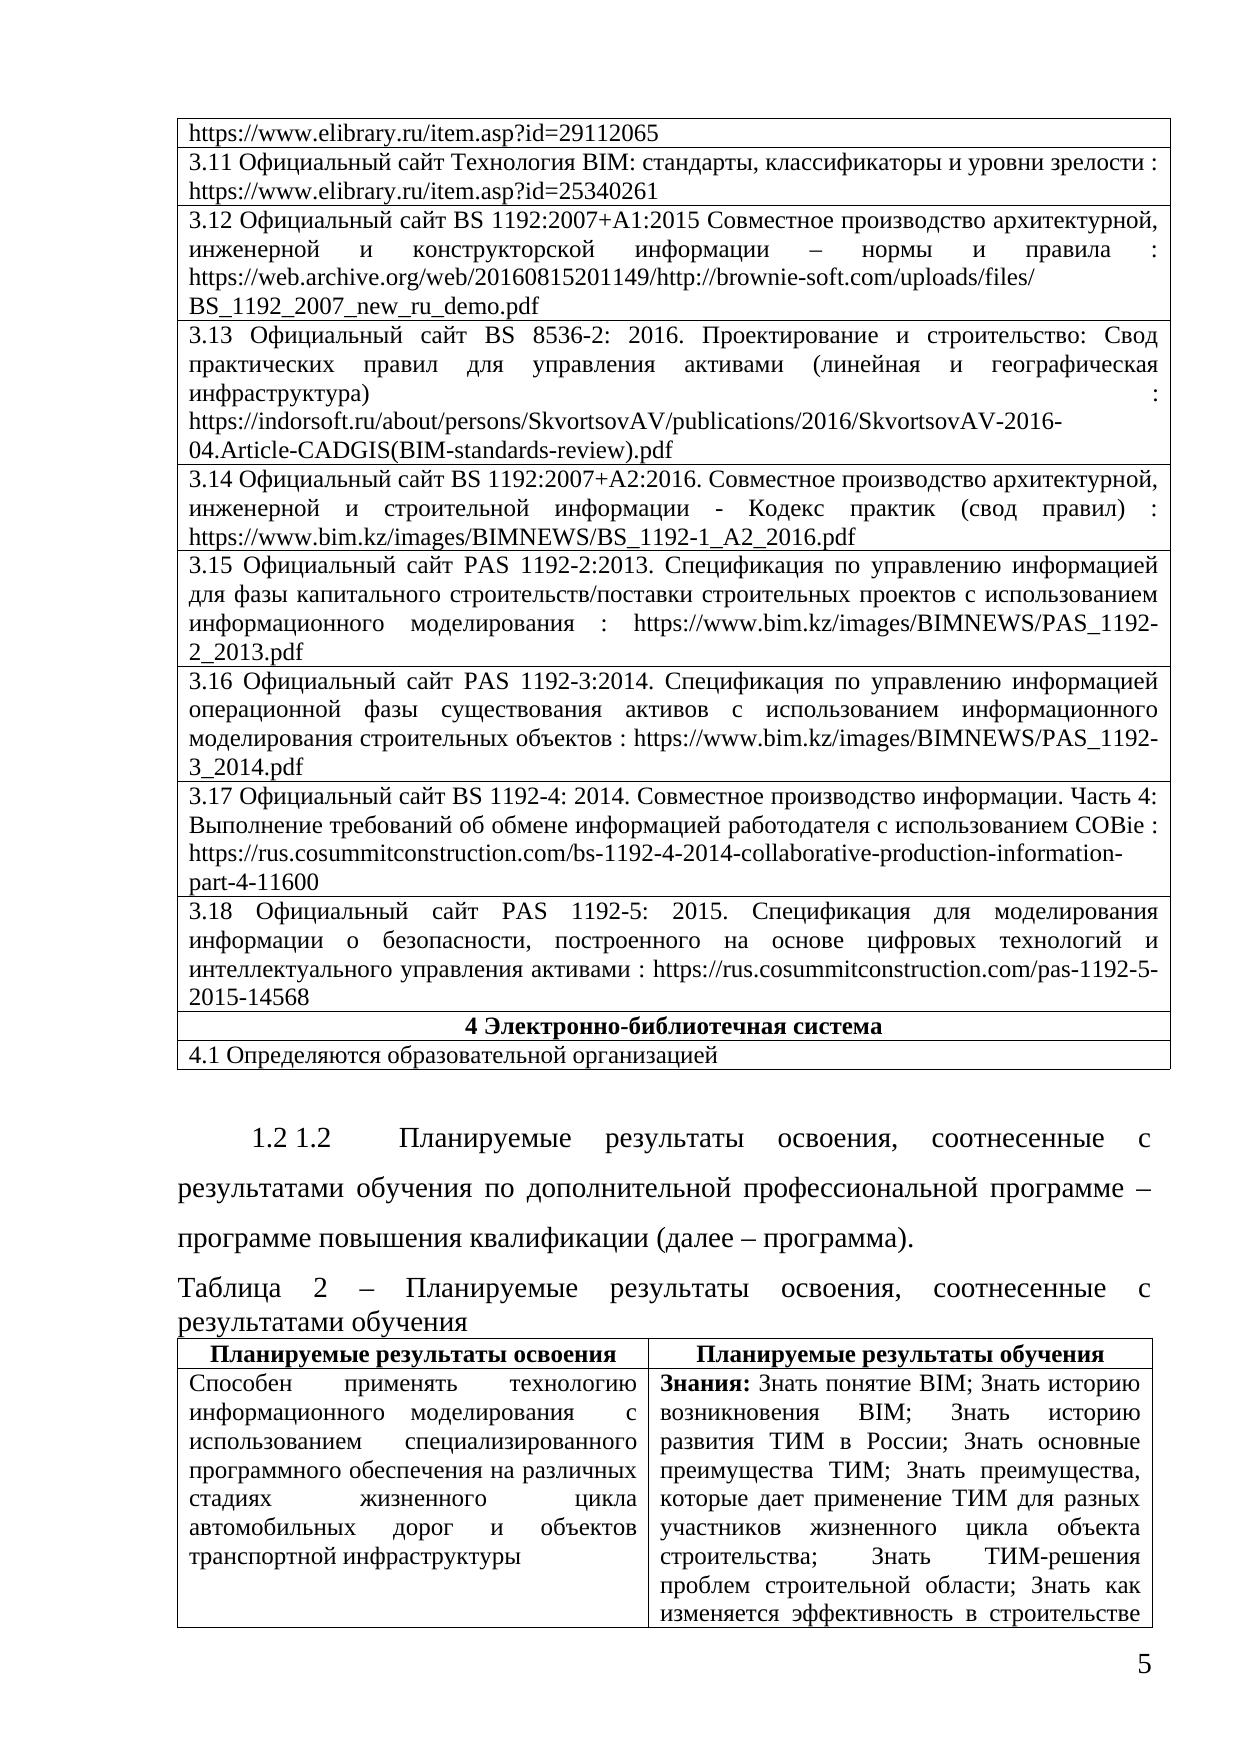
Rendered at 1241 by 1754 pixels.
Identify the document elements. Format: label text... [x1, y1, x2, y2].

table_cell 3.13 Официальный сайт BS 8536-2: 2016. Проектирование и строительство: Свод практических правил для управления активами (линейная и географическая инфраструктура) : https://indorsoft.ru/about/persons/SkvortsovAV/publications/2016/SkvortsovAV-2016-04.Article-CADGIS(BIM-standards-review).pdf [178, 321, 1170, 464]
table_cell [178, 1369, 648, 1627]
text 1.2 1.2 Планируемые результаты освоения, соотнесенные с результатами обучения по дополнительной профессиональной программе – программе повышения квалификации (далее – программа). [177, 1120, 1152, 1254]
table_cell 3.12 Официальный сайт BS 1192:2007+A1:2015 Совместное производство архитектурной, инженерной и конструкторской информации – нормы и правила : https://web.archive.org/web/20160815201149/http://brownie-soft.com/uploads/files/BS_1192_2007_new_ru_demo.pdf [178, 206, 1170, 320]
table_cell 3.17 Официальный сайт BS 1192-4: 2014. Совместное производство информации. Часть 4: Выполнение требований об обмене информацией работодателя с использованием COBie : https://rus.cosummitconstruction.com/bs-1192-4-2014-collaborative-production-information-part-4-11600 [178, 782, 1170, 896]
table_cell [178, 119, 1170, 147]
table_header Планируемые результаты освоения [178, 1339, 648, 1367]
table_cell 3.16 Официальный сайт PAS 1192-3:2014. Спецификация по управлению информацией операционной фазы существования активов с использованием информационного моделирования строительных объектов : https://www.bim.kz/images/BIMNEWS/PAS_1192-3_2014.pdf [178, 667, 1170, 781]
table_cell 4.1 Определяются образовательной организацией [178, 1041, 1170, 1069]
text Таблица 2 – Планируемые результаты освоения, соотнесенные с результатами обучения [177, 1271, 1152, 1338]
table_cell 3.18 Официальный сайт PAS 1192-5: 2015. Спецификация для моделирования информации о безопасности, построенного на основе цифровых технологий и интеллектуального управления активами : https://rus.cosummitconstruction.com/pas-1192-5-2015-14568 [178, 897, 1170, 1011]
table_cell 4 Электронно-библиотечная система [178, 1012, 1170, 1040]
table_cell 3.15 Официальный сайт PAS 1192-2:2013. Спецификация по управлению информацией для фазы капитального строительств/поставки строительных проектов с использованием информационного моделирования : https://www.bim.kz/images/BIMNEWS/PAS_1192-2_2013.pdf [178, 551, 1170, 666]
table_header Планируемые результаты обучения [649, 1339, 1152, 1367]
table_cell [649, 1369, 1152, 1627]
table_cell 3.11 Официальный сайт Технология BIM: стандарты, классификаторы и уровни зрелости : https://www.elibrary.ru/item.asp?id=25340261 [178, 148, 1170, 205]
table_cell 3.14 Официальный сайт BS 1192:2007+A2:2016. Совместное производство архитектурной, инженерной и строительной информации - Кодекс практик (свод правил) : https://www.bim.kz/images/BIMNEWS/BS_1192-1_A2_2016.pdf [178, 465, 1170, 550]
